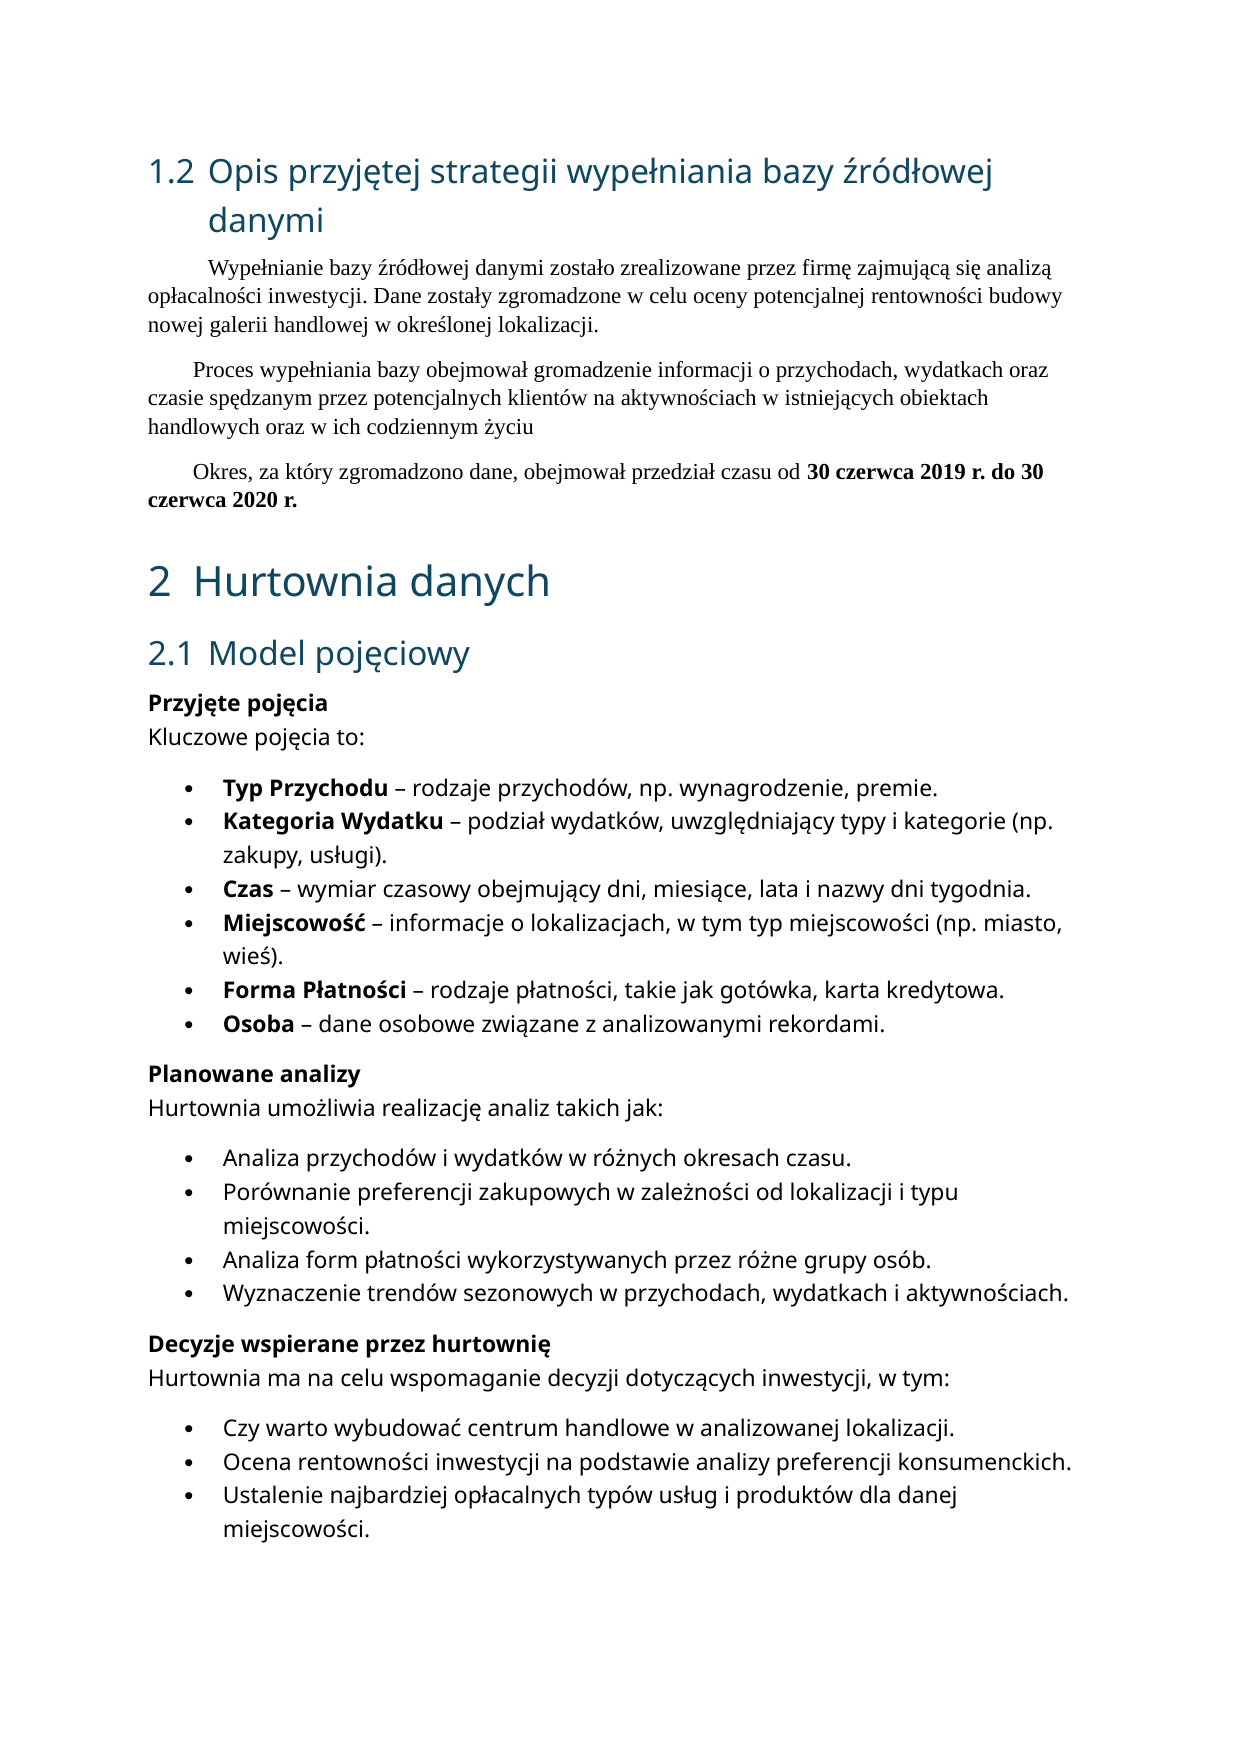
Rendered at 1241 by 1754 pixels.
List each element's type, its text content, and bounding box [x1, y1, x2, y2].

list Forma Płatności – rodzaje płatności, takie jak gotówka, karta kredytowa. [185, 974, 1093, 1005]
text Okres, za który zgromadzono dane, obejmował przedział czasu od 30 czerwca 2019 r. do 30 czerwca 2020 r. [148, 458, 1093, 513]
list Ustalenie najbardziej opłacalnych typów usług i produktów dla danej miejscowości. [185, 1479, 1093, 1544]
subtitle Opis przyjętej strategii wypełniania bazy źródłowej danymi [148, 148, 1093, 242]
list Analiza form płatności wykorzystywanych przez różne grupy osób. [185, 1244, 1093, 1275]
list Porównanie preferencji zakupowych w zależności od lokalizacji i typu miejscowości. [185, 1176, 1093, 1241]
text Wypełnianie bazy źródłowej danymi zostało zrealizowane przez firmę zajmującą się analizą opłacalności inwestycji. Dane zostały zgromadzone w celu oceny potencjalnej rentowności budowy nowej galerii handlowej w określonej lokalizacji. [148, 254, 1093, 337]
list Czas – wymiar czasowy obejmujący dni, miesiące, lata i nazwy dni tygodnia. [185, 873, 1093, 904]
list Kategoria Wydatku – podział wydatków, uwzględniający typy i kategorie (np. zakupy, usługi). [185, 805, 1093, 870]
list Typ Przychodu – rodzaje przychodów, np. wynagrodzenie, premie. [185, 772, 1093, 803]
list Analiza przychodów i wydatków w różnych okresach czasu. [185, 1142, 1093, 1174]
list Miejscowość – informacje o lokalizacjach, w tym typ miejscowości (np. miasto, wieś). [185, 907, 1093, 972]
list Wyznaczenie trendów sezonowych w przychodach, wydatkach i aktywnościach. [185, 1277, 1093, 1309]
text Proces wypełniania bazy obejmował gromadzenie informacji o przychodach, wydatkach oraz czasie spędzanym przez potencjalnych klientów na aktywnościach w istniejących obiektach handlowych oraz w ich codziennym życiu [148, 356, 1093, 439]
list Osoba – dane osobowe związane z analizowanymi rekordami. [185, 1008, 1093, 1039]
subtitle Model pojęciowy [148, 630, 1093, 676]
text Planowane analizy Hurtownia umożliwia realizację analiz takich jak: [148, 1058, 1093, 1123]
text Decyzje wspierane przez hurtownię Hurtownia ma na celu wspomaganie decyzji dotyczących inwestycji, w tym: [148, 1328, 1093, 1393]
subtitle Hurtownia danych [148, 552, 1093, 609]
list Czy warto wybudować centrum handlowe w analizowanej lokalizacji. [185, 1412, 1093, 1443]
text Przyjęte pojęcia Kluczowe pojęcia to: [148, 687, 1093, 752]
list Ocena rentowności inwestycji na podstawie analizy preferencji konsumenckich. [185, 1446, 1093, 1477]
